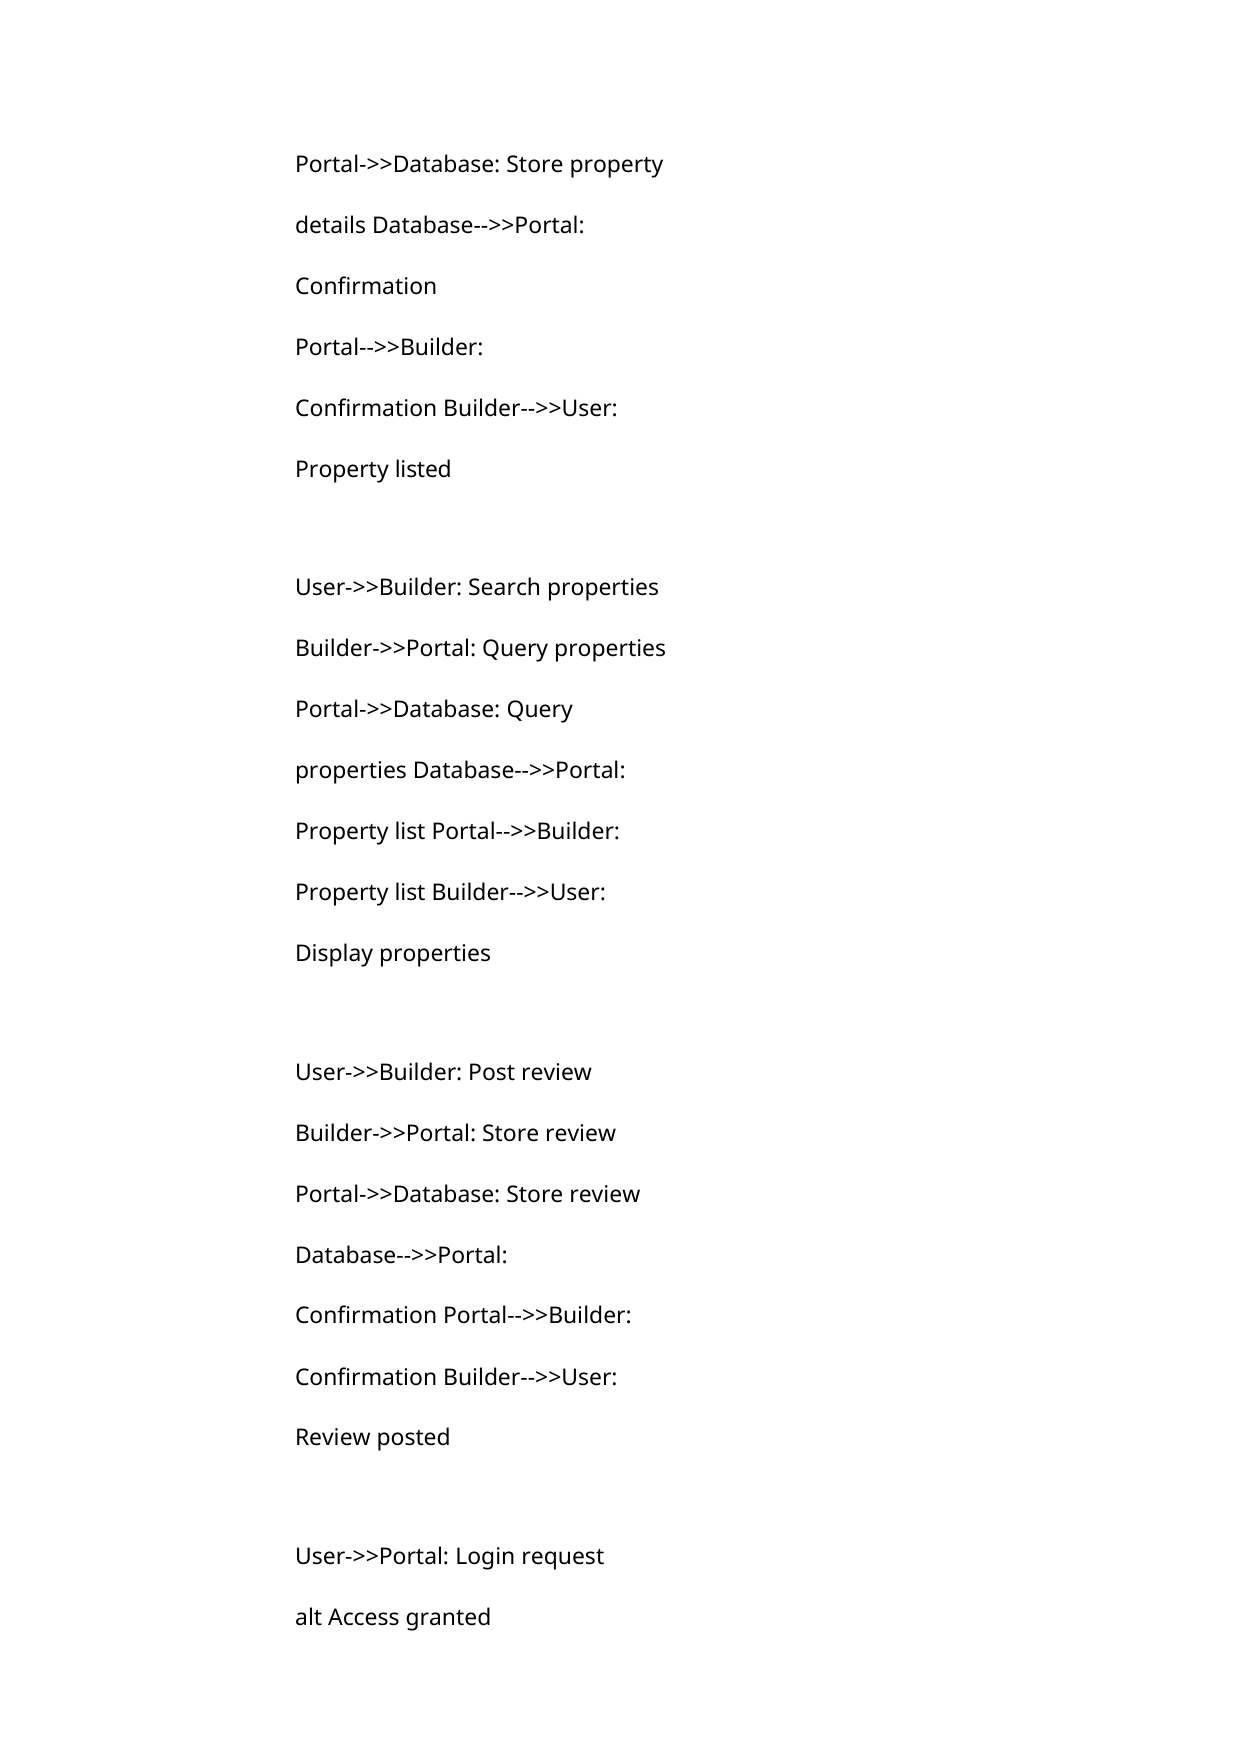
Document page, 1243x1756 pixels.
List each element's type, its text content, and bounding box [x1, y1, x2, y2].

text Portal->>Database: Store property details Database-->>Portal: Confirmation [295, 148, 724, 301]
text User->>Builder: Search properties Builder->>Portal: Query properties Portal->>Database: Query properties Database-->>Portal: Property list Portal-->>Builder: Property list Builder-->>User: Display properties [295, 571, 675, 968]
text Portal-->>Builder: Confirmation Builder-->>User: Property listed [295, 331, 622, 484]
text User->>Builder: Post review Builder->>Portal: Store review Portal->>Database: Store review Database-->>Portal: Confirmation Portal-->>Builder: Confirmation Builder-->>User: Review posted [295, 1056, 643, 1453]
text User->>Portal: Login request alt Access granted [295, 1540, 613, 1632]
